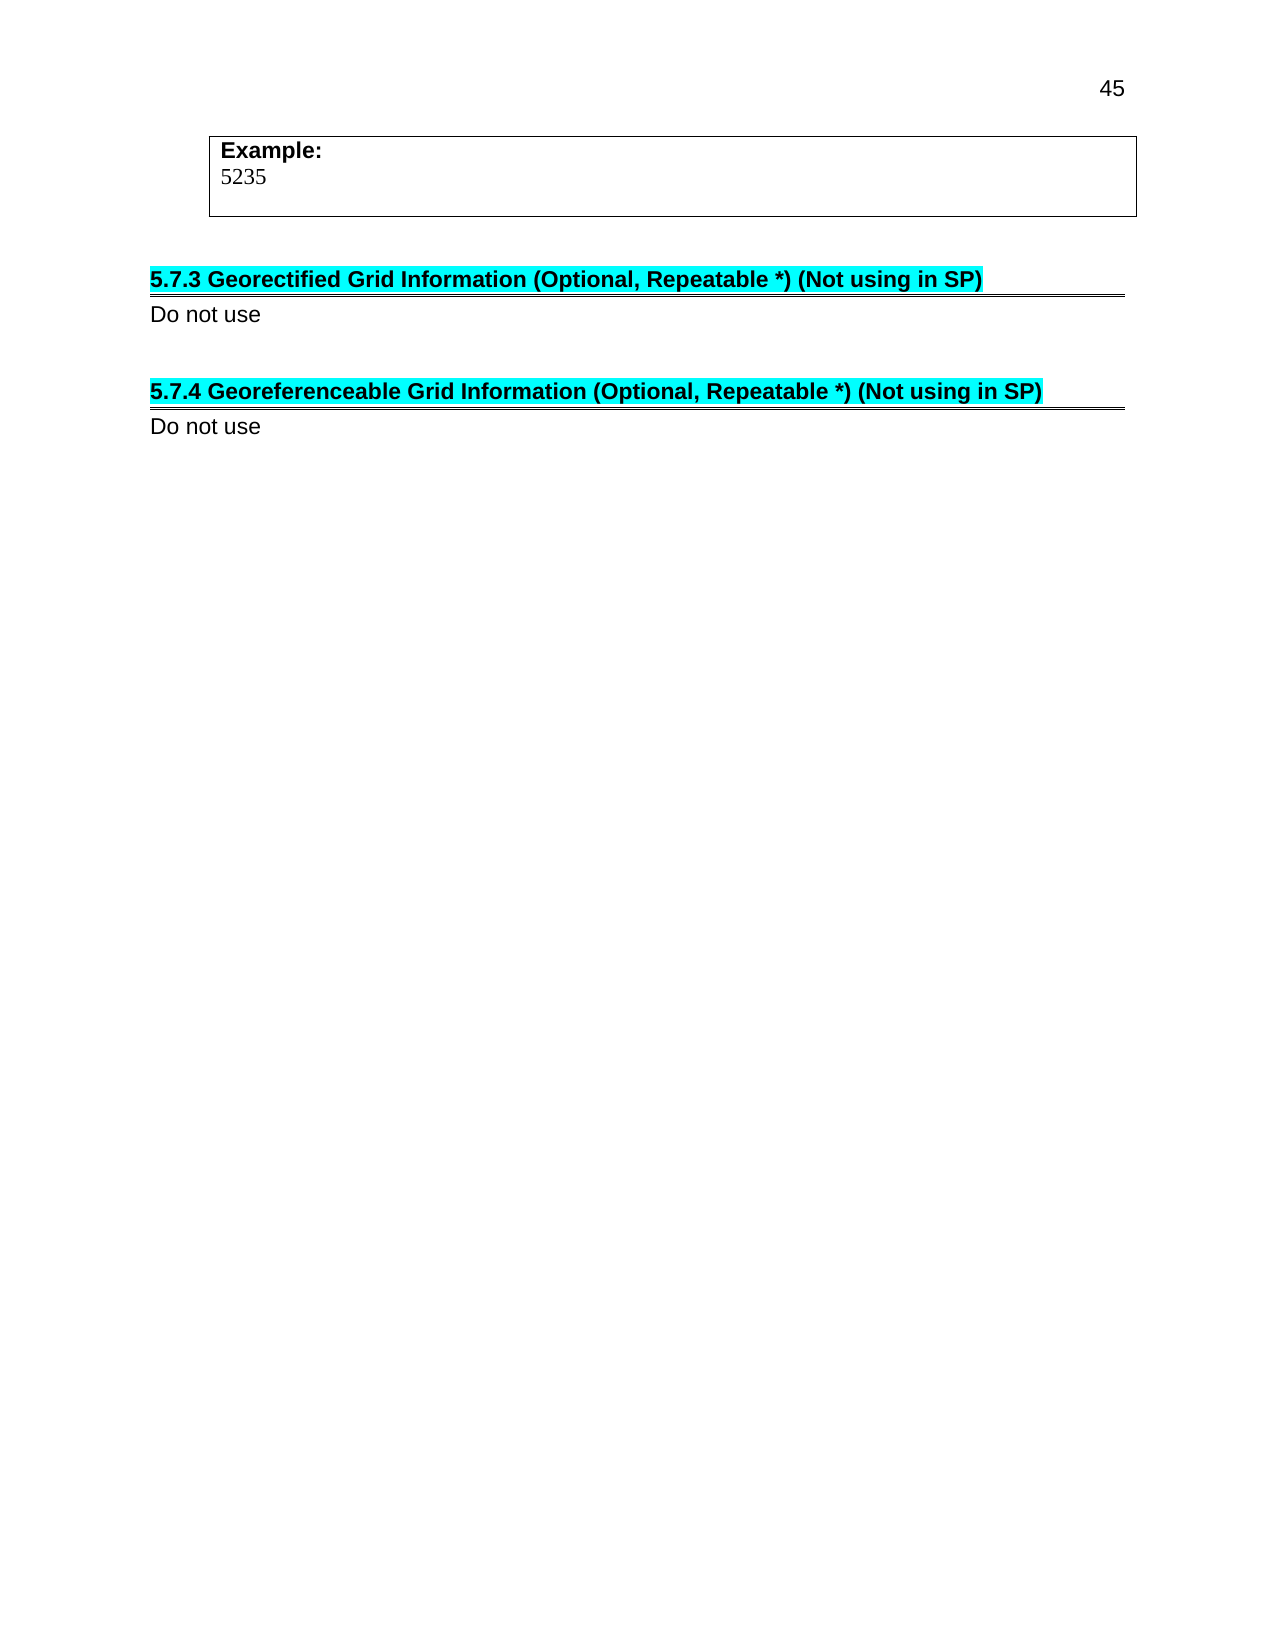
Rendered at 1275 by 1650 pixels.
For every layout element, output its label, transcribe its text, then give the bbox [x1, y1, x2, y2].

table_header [210, 137, 1136, 216]
text Do not use [150, 301, 1125, 327]
text Do not use [150, 413, 1125, 439]
subtitle 5.7.3 Georectified Grid Information (Optional, Repeatable *) (Not using in SP) [150, 266, 1125, 294]
subtitle 5.7.4 Georeferenceable Grid Information (Optional, Repeatable *) (Not using in SP) [150, 378, 1125, 407]
